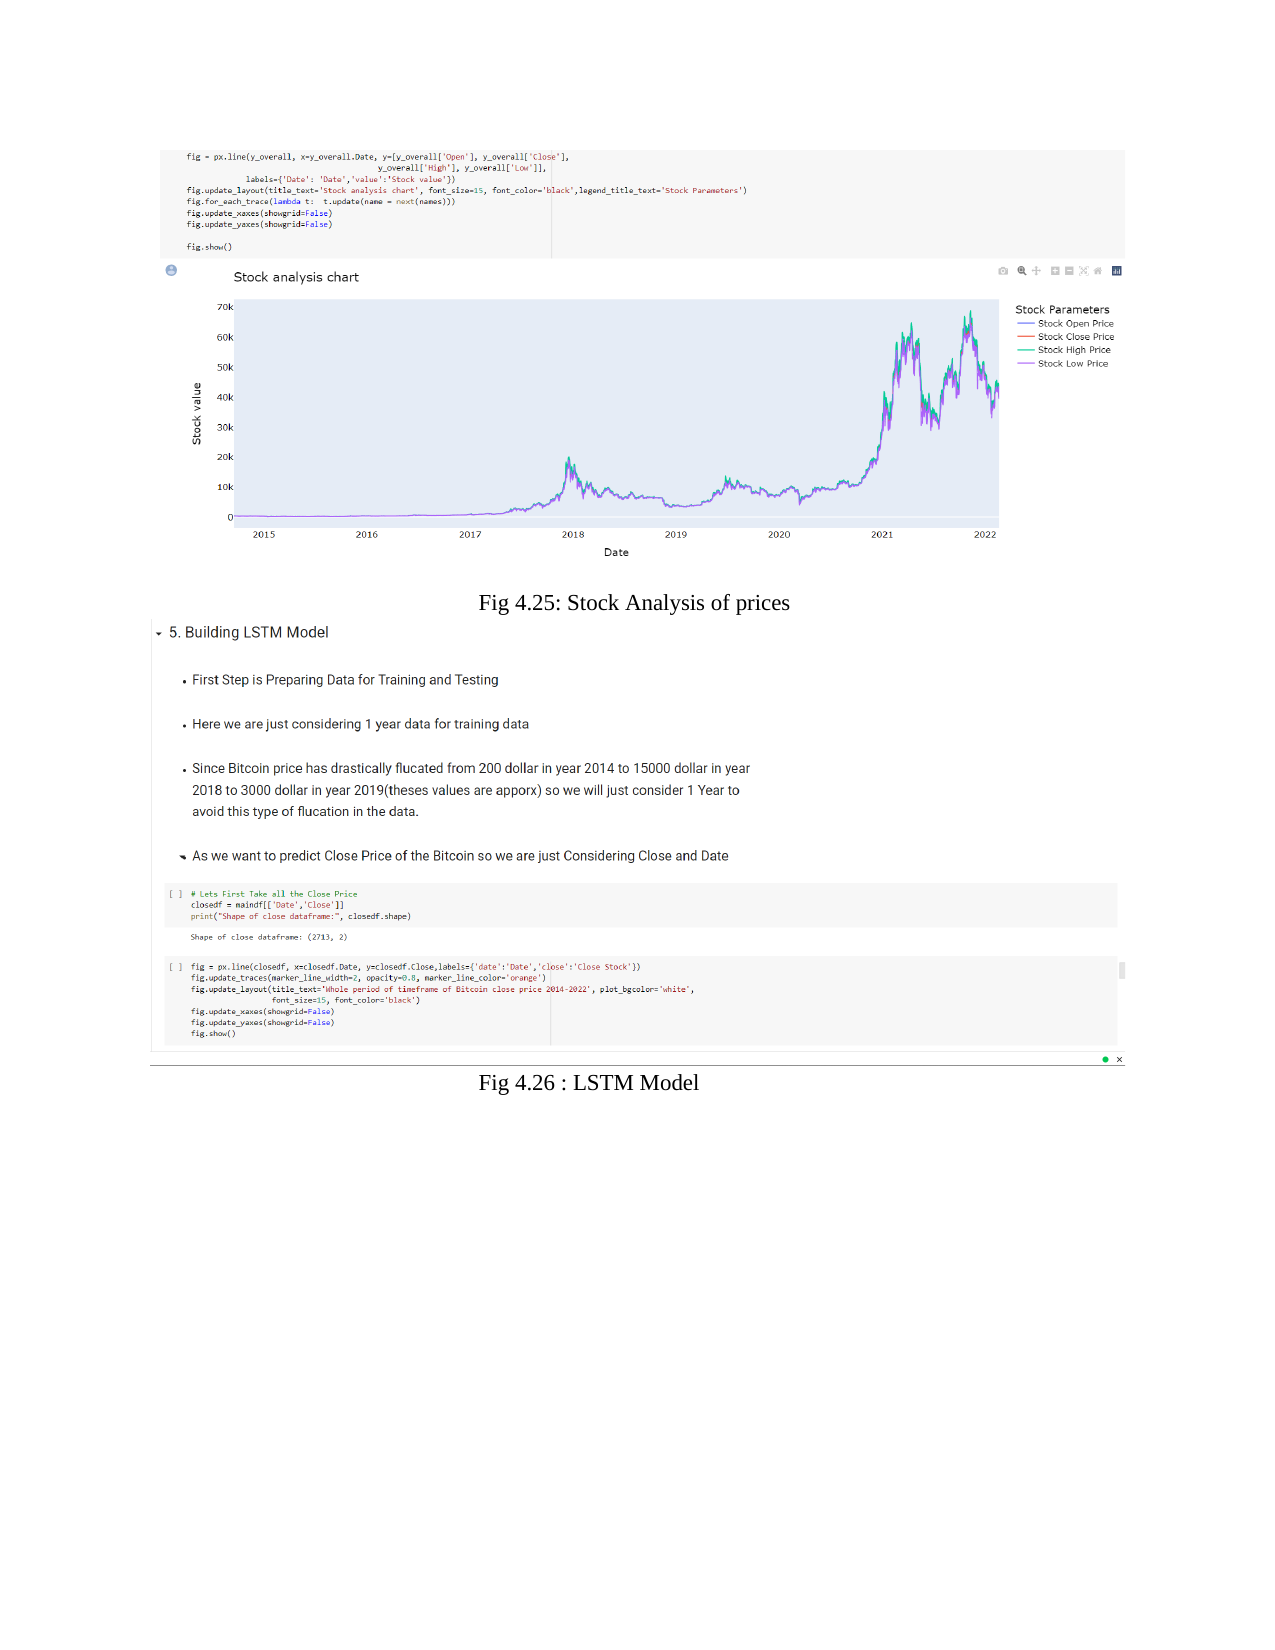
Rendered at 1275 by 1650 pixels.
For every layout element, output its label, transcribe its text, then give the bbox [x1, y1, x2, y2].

text Fig 4.25: Stock Analysis of prices [450, 589, 1125, 616]
picture [150, 150, 1125, 586]
text Fig 4.26 : LSTM Model [450, 1069, 1125, 1096]
picture [150, 619, 1125, 1066]
